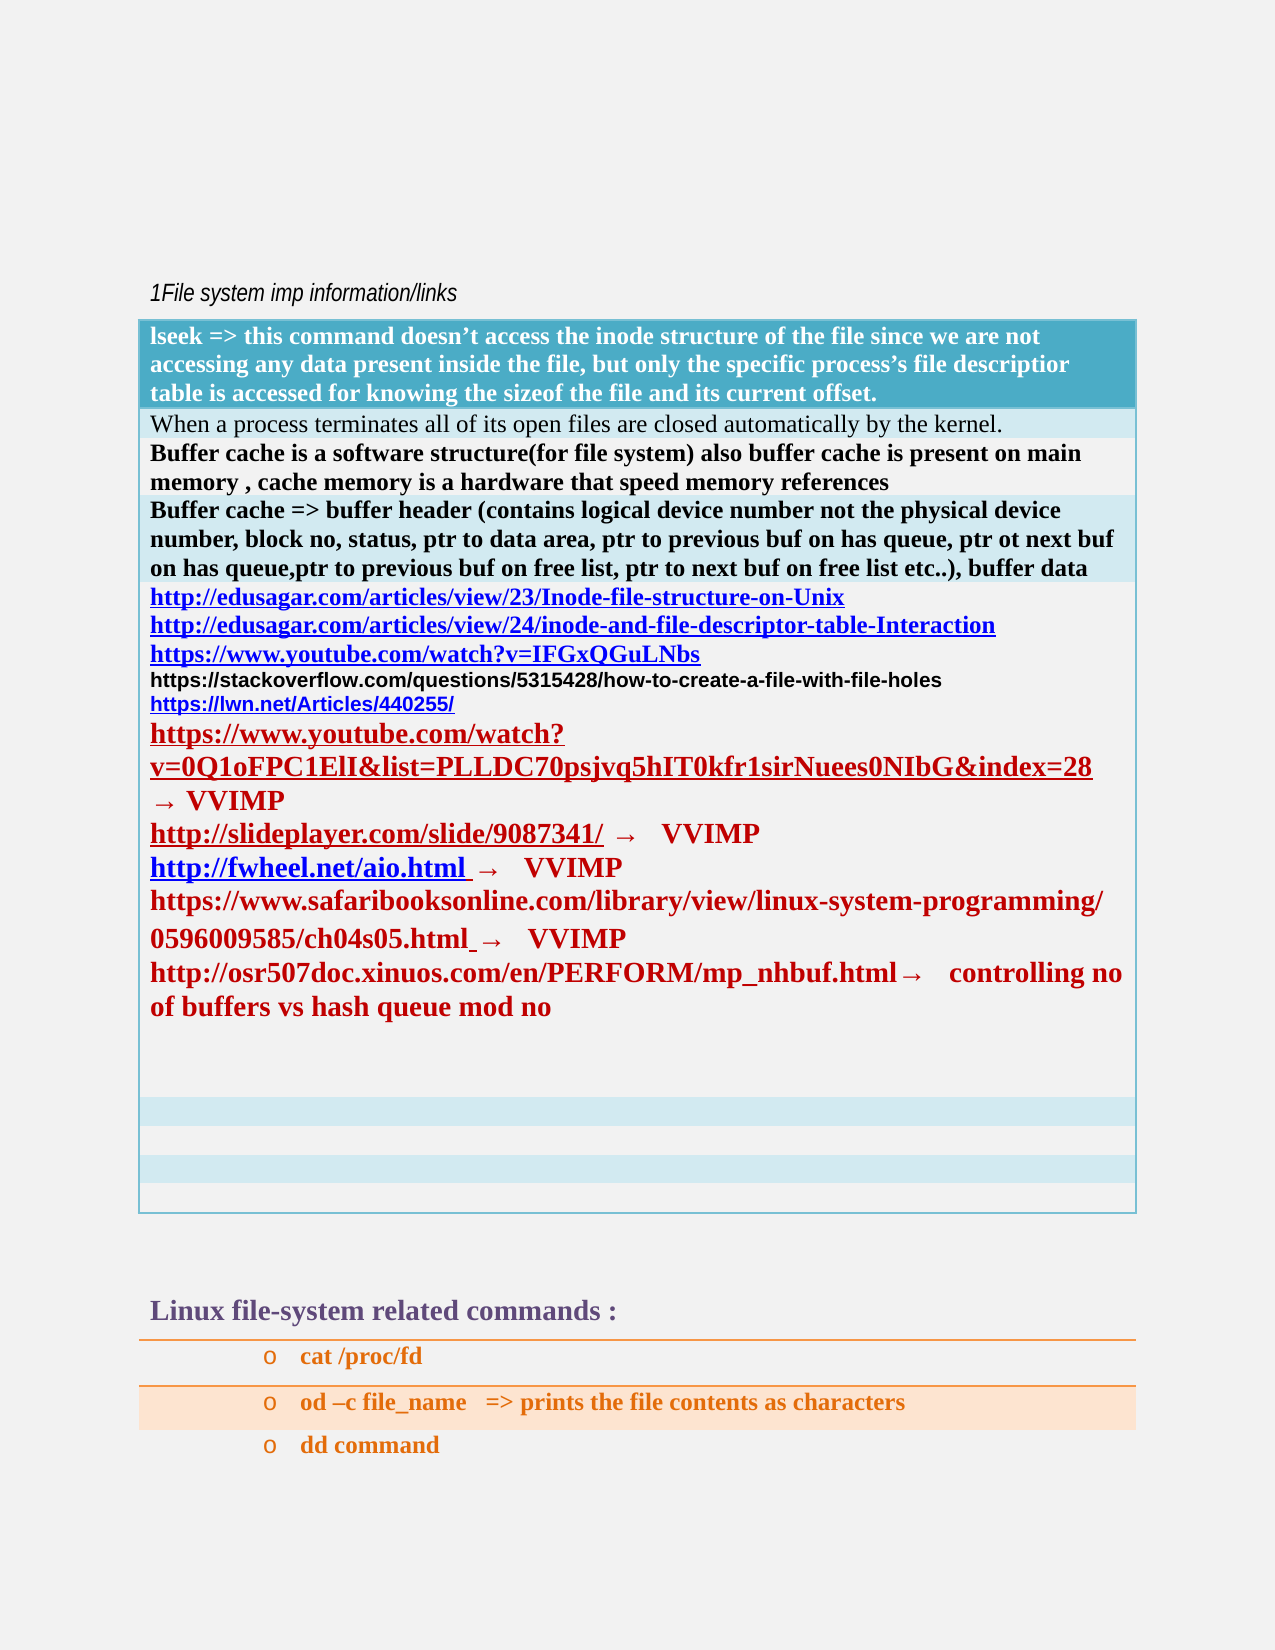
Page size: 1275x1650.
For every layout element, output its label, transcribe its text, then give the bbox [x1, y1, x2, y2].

table_header cat /proc/fd [139, 1341, 1136, 1384]
table_cell [140, 1126, 1135, 1155]
text 1File system imp information/links [150, 277, 1125, 306]
table_cell dd command [139, 1430, 1136, 1473]
table_cell Buffer cache => buffer header (contains logical device number not the physical device number, block no, status, ptr to data area, ptr to previous buf on has queue, ptr ot next buf on has queue,ptr to previous buf on free list, ptr to next buf on free list etc..), buffer data [140, 495, 1135, 582]
table_cell od –c file_name => prints the file contents as characters [139, 1387, 1136, 1430]
table_cell http://edusagar.com/articles/view/23/Inode-file-structure-on-Unix http://edusagar.com/articles/view/24/inode-and-file-descriptor-table-Interaction https://www.youtube.com/watch?v=IFGxQGuLNbs https://stackoverflow.com/questions/5315428/how-to-create-a-file-with-file-holes https://lwn.net/Articles/440255/ https://www.youtube.com/watch?v=0Q1oFPC1ElI&list=PLLDC70psjvq5hIT0kfr1sirNuees0NIbG&index=28 → VVIMP http://slideplayer.com/slide/9087341/ → VVIMP http://fwheel.net/aio.html → VVIMP https://www.safaribooksonline.com/library/view/linux-system-programming/0596009585/ch04s05.html → VVIMP http://osr507doc.xinuos.com/en/PERFORM/mp_nhbuf.html→ controlling no of buffers vs hash queue mod no [140, 582, 1135, 1097]
table_cell Buffer cache is a software structure(for file system) also buffer cache is present on main memory , cache memory is a hardware that speed memory references [140, 438, 1135, 495]
table_cell [140, 1155, 1135, 1183]
table_cell When a process terminates all of its open files are closed automatically by the kernel. [140, 409, 1135, 438]
subtitle Linux file-system related commands : [150, 1293, 1125, 1327]
table_cell [140, 1184, 1135, 1212]
table_cell [140, 1097, 1135, 1126]
table_header lseek => this command doesn’t access the inode structure of the file since we are not accessing any data present inside the file, but only the specific process’s file descriptior table is accessed for knowing the sizeof the file and its current offset. [140, 321, 1135, 407]
